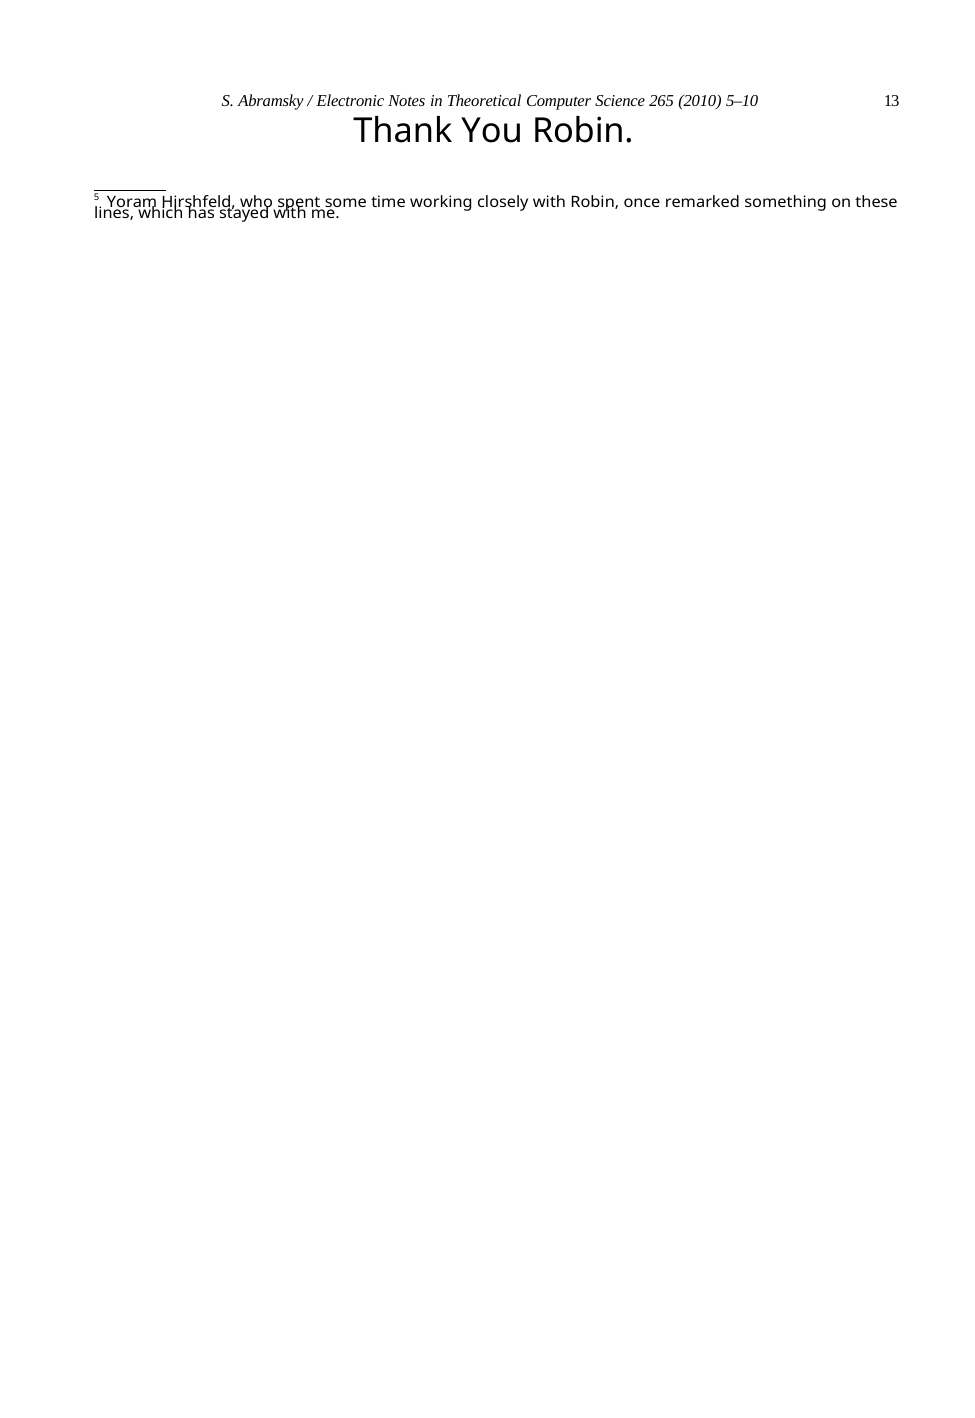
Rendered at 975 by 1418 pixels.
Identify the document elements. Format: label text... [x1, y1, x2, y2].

text 5 Yoram Hirshfeld, who spent some time working closely with Robin, once remarked something on these lines, which has stayed with me. [94, 197, 904, 223]
text Thank You Robin. [82, 108, 904, 151]
